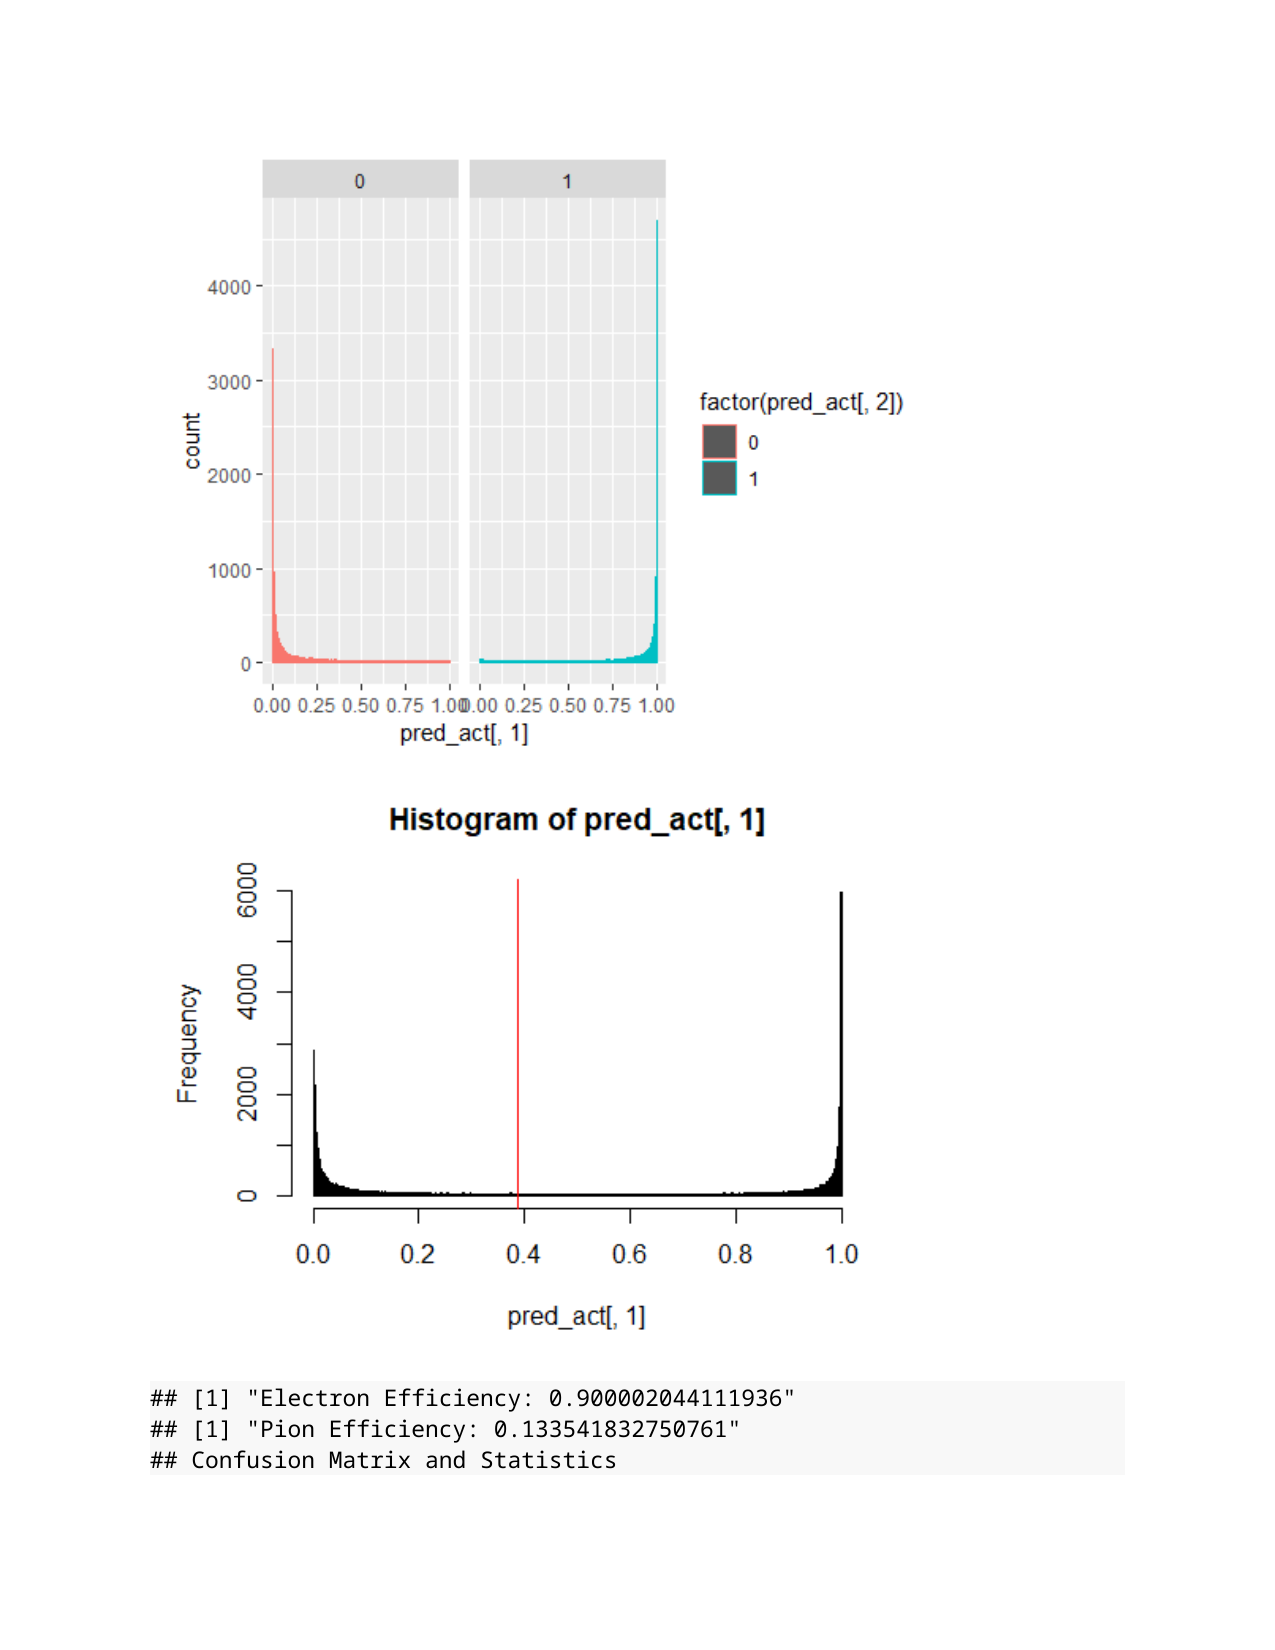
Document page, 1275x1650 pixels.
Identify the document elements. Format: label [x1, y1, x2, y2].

text [150, 1381, 1125, 1475]
picture [168, 150, 927, 1363]
